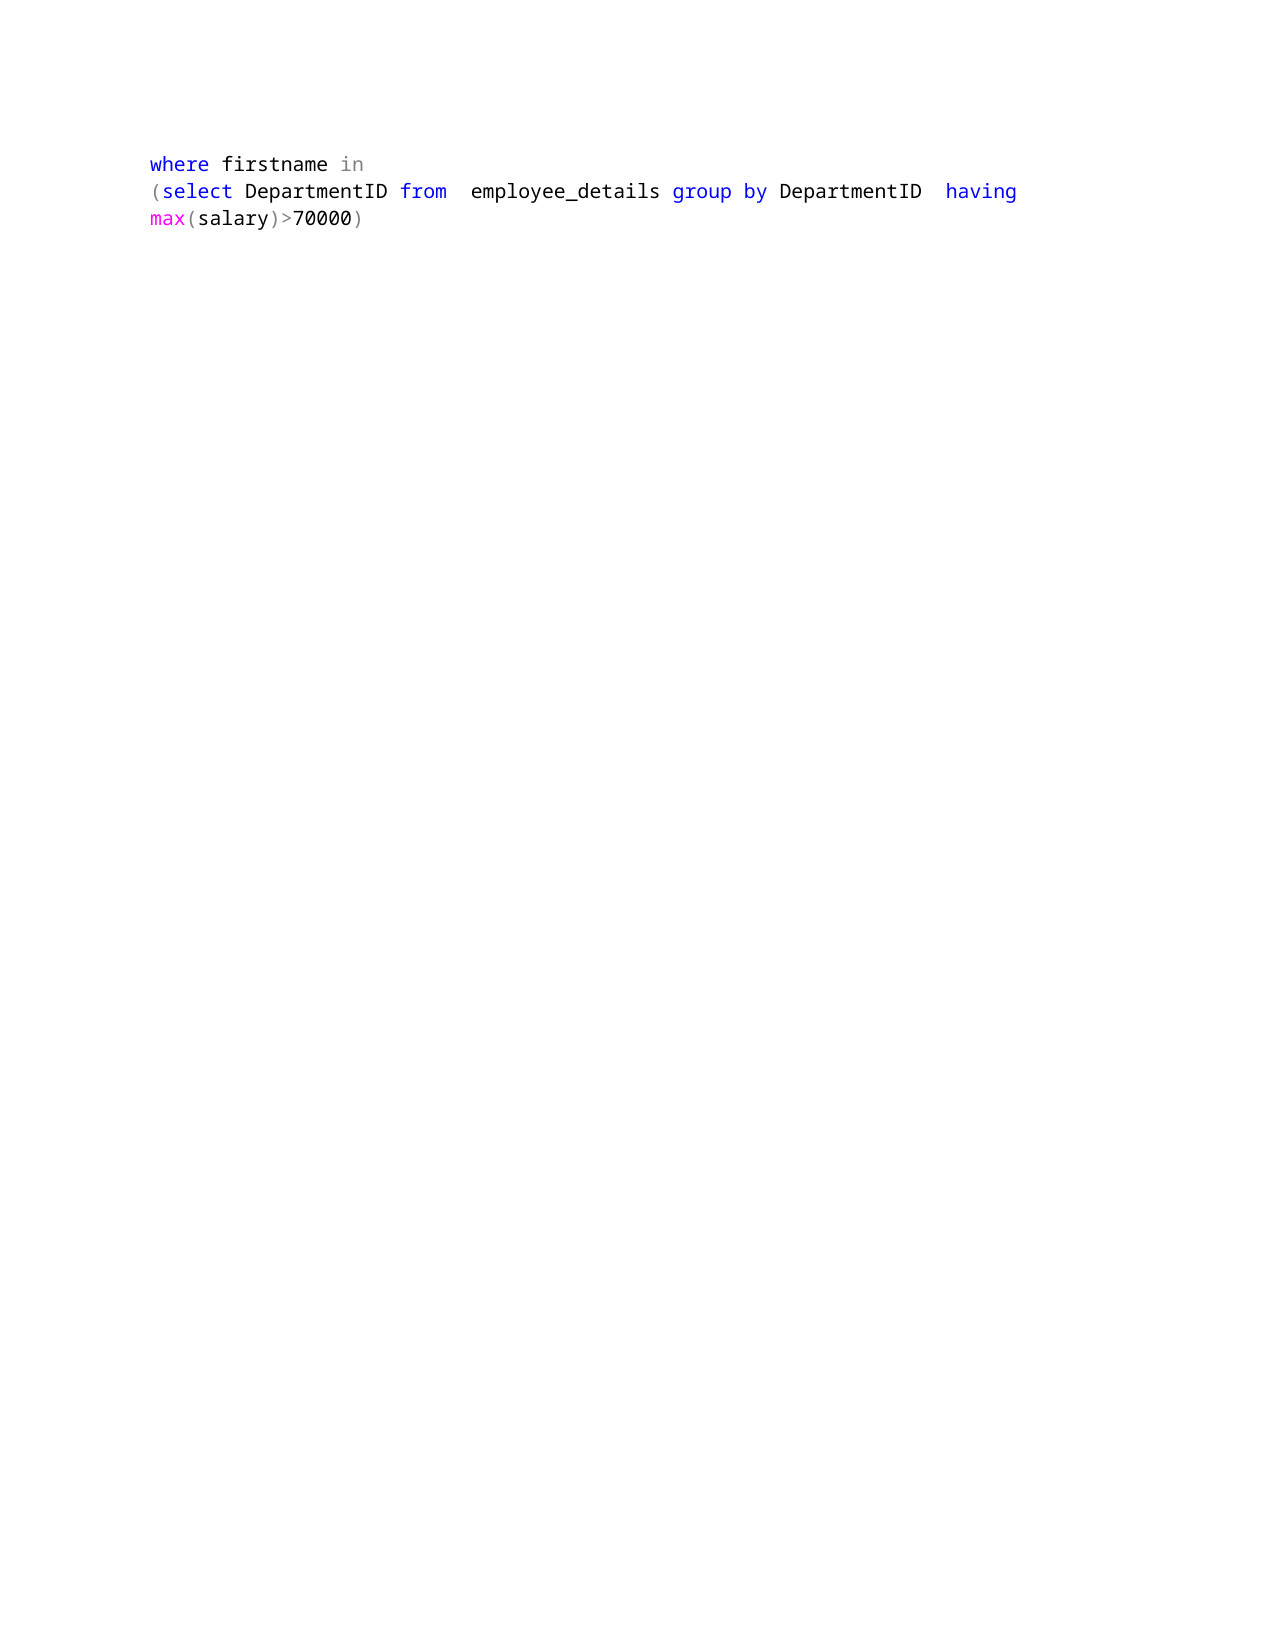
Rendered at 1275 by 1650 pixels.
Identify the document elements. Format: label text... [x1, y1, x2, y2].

text where firstname in [150, 150, 1125, 177]
text (select DepartmentID from employee_details group by DepartmentID having max(salary)>70000) [150, 177, 1125, 231]
